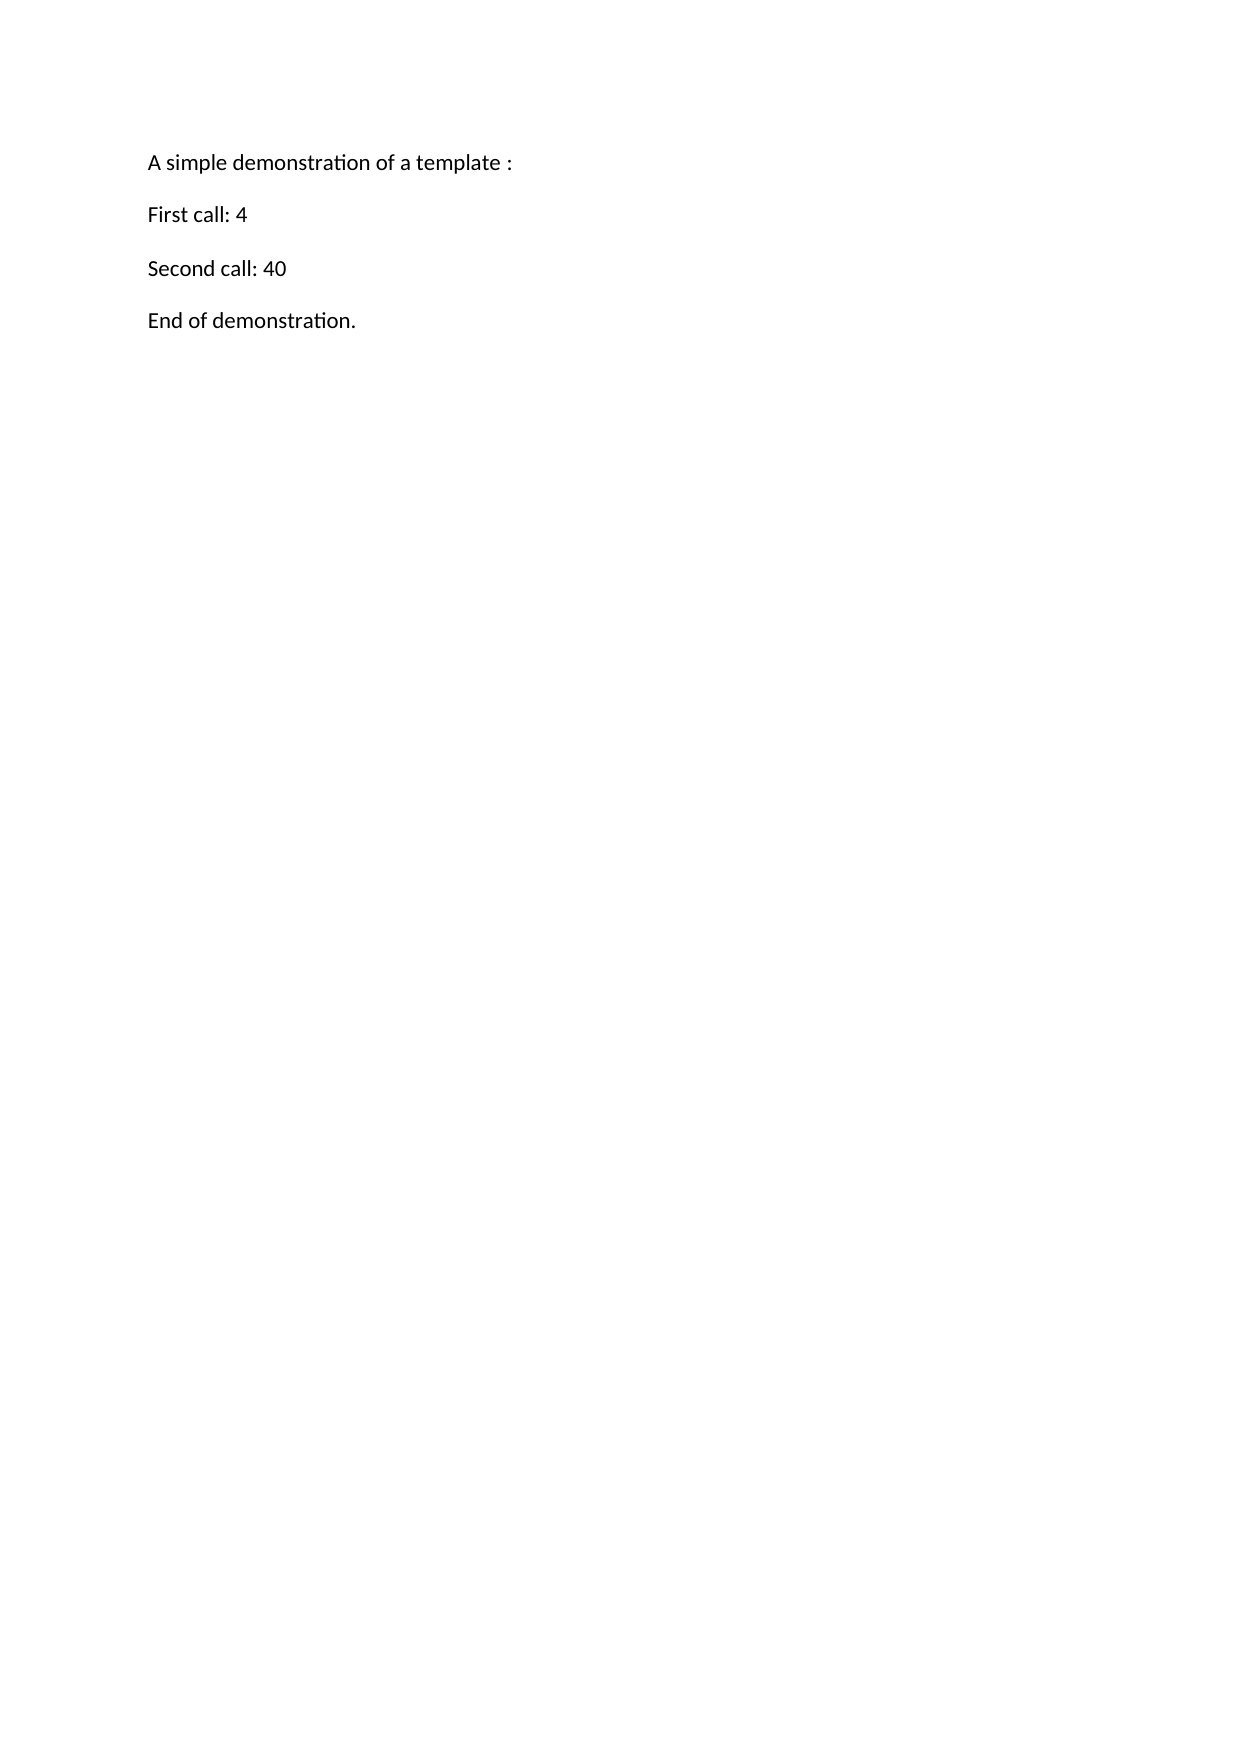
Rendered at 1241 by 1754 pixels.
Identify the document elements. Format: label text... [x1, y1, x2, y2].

text End of demonstration. [148, 307, 1093, 335]
text Second call: 40 [148, 254, 1093, 282]
text A simple demonstration of a template : [148, 148, 1093, 176]
text First call: 4 [148, 201, 1093, 229]
